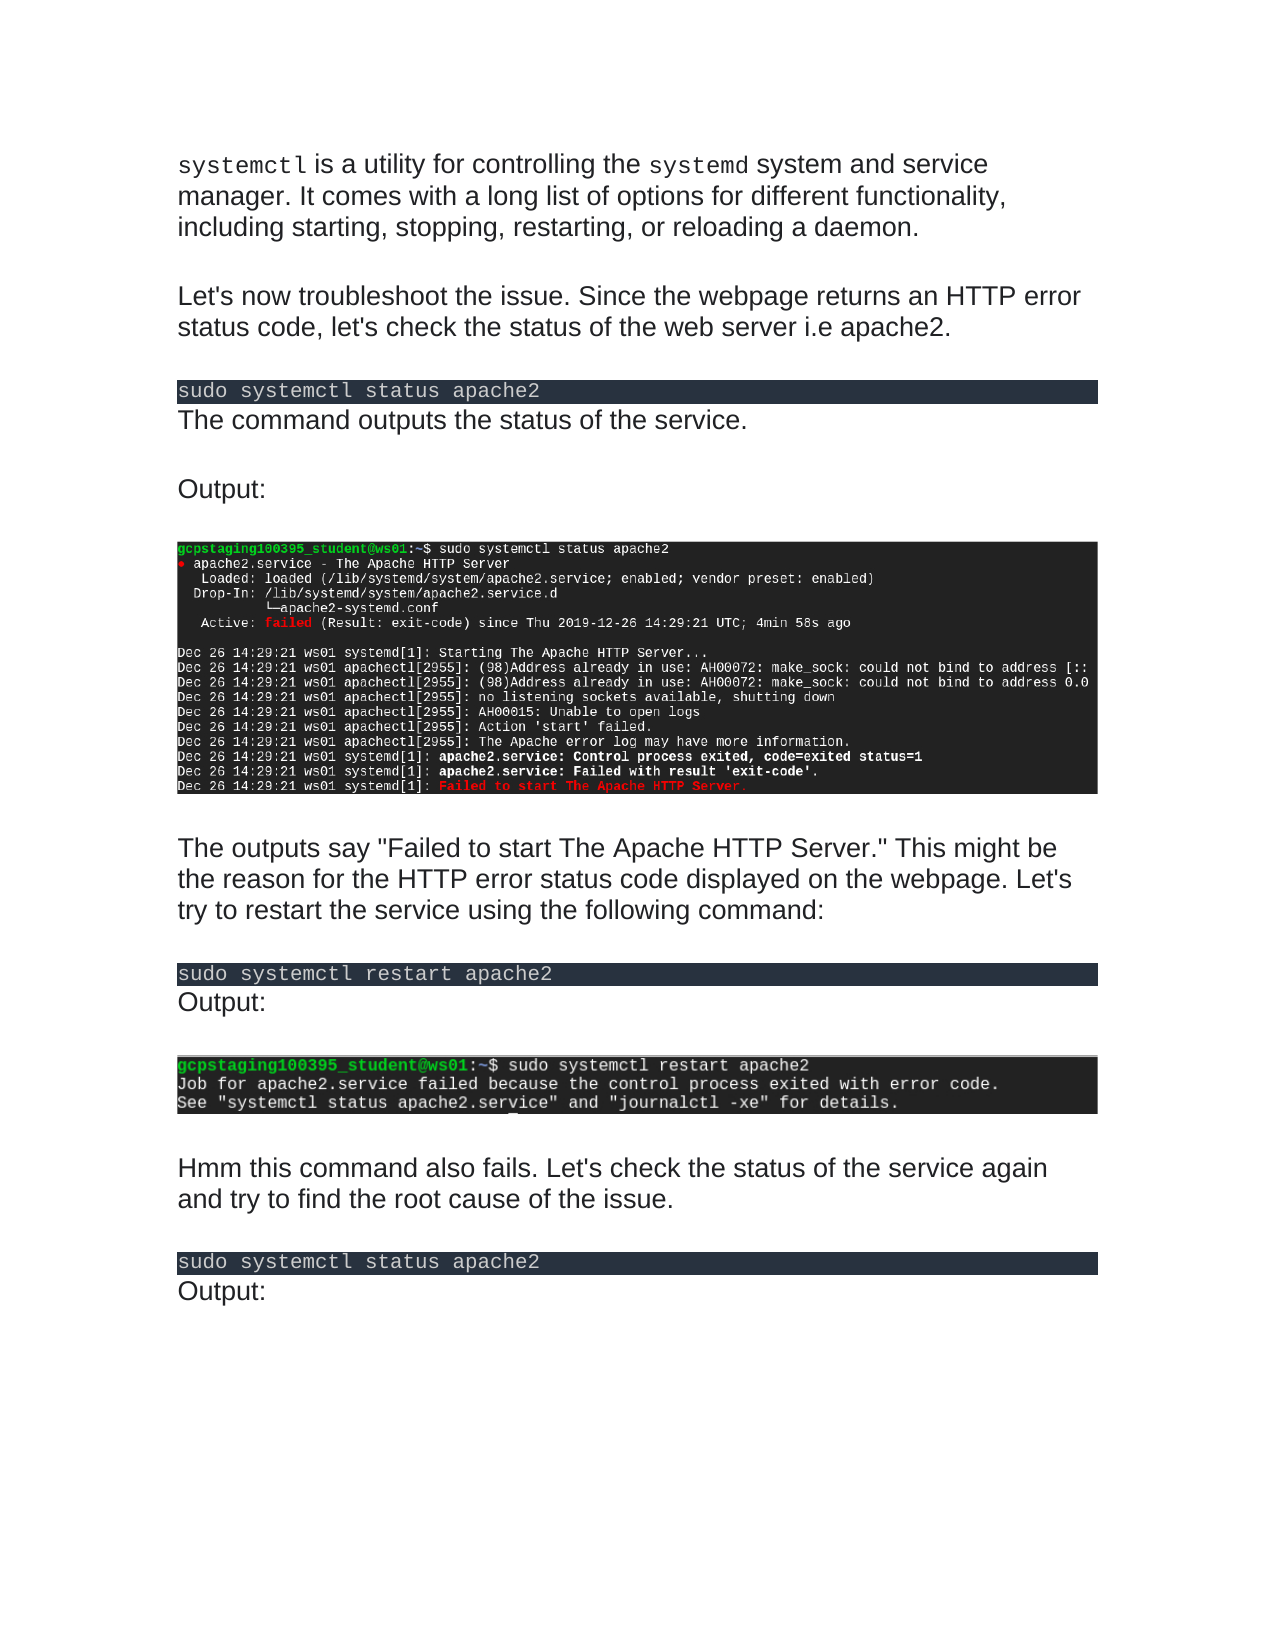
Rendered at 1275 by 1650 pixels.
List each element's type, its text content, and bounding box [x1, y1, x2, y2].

text Output: [177, 986, 1098, 1018]
picture [177, 1055, 1098, 1114]
text Let's now troubleshoot the issue. Since the webpage returns an HTTP error status code, let's check the status of the web server i.e apache2. [177, 280, 1098, 343]
text Hmm this command also fails. Let's check the status of the service again and try to find the root cause of the issue. [177, 1152, 1098, 1214]
text sudo systemctl status apache2 [177, 380, 1098, 404]
text Output: [177, 473, 1098, 504]
text The command outputs the status of the service. [177, 404, 1098, 435]
text Output: [177, 1275, 1098, 1306]
text The outputs say "Failed to start The Apache HTTP Server." This might be the reason for the HTTP error status code displayed on the webpage. Let's try to restart the service using the following command: [177, 832, 1098, 925]
text sudo systemctl status apache2 [177, 1252, 1098, 1275]
text sudo systemctl restart apache2 [177, 963, 1098, 986]
text systemctl is a utility for controlling the systemd system and service manager. It comes with a long list of options for different functionality, including starting, stopping, restarting, or reloading a daemon. [177, 148, 1098, 243]
picture [177, 541, 1098, 794]
